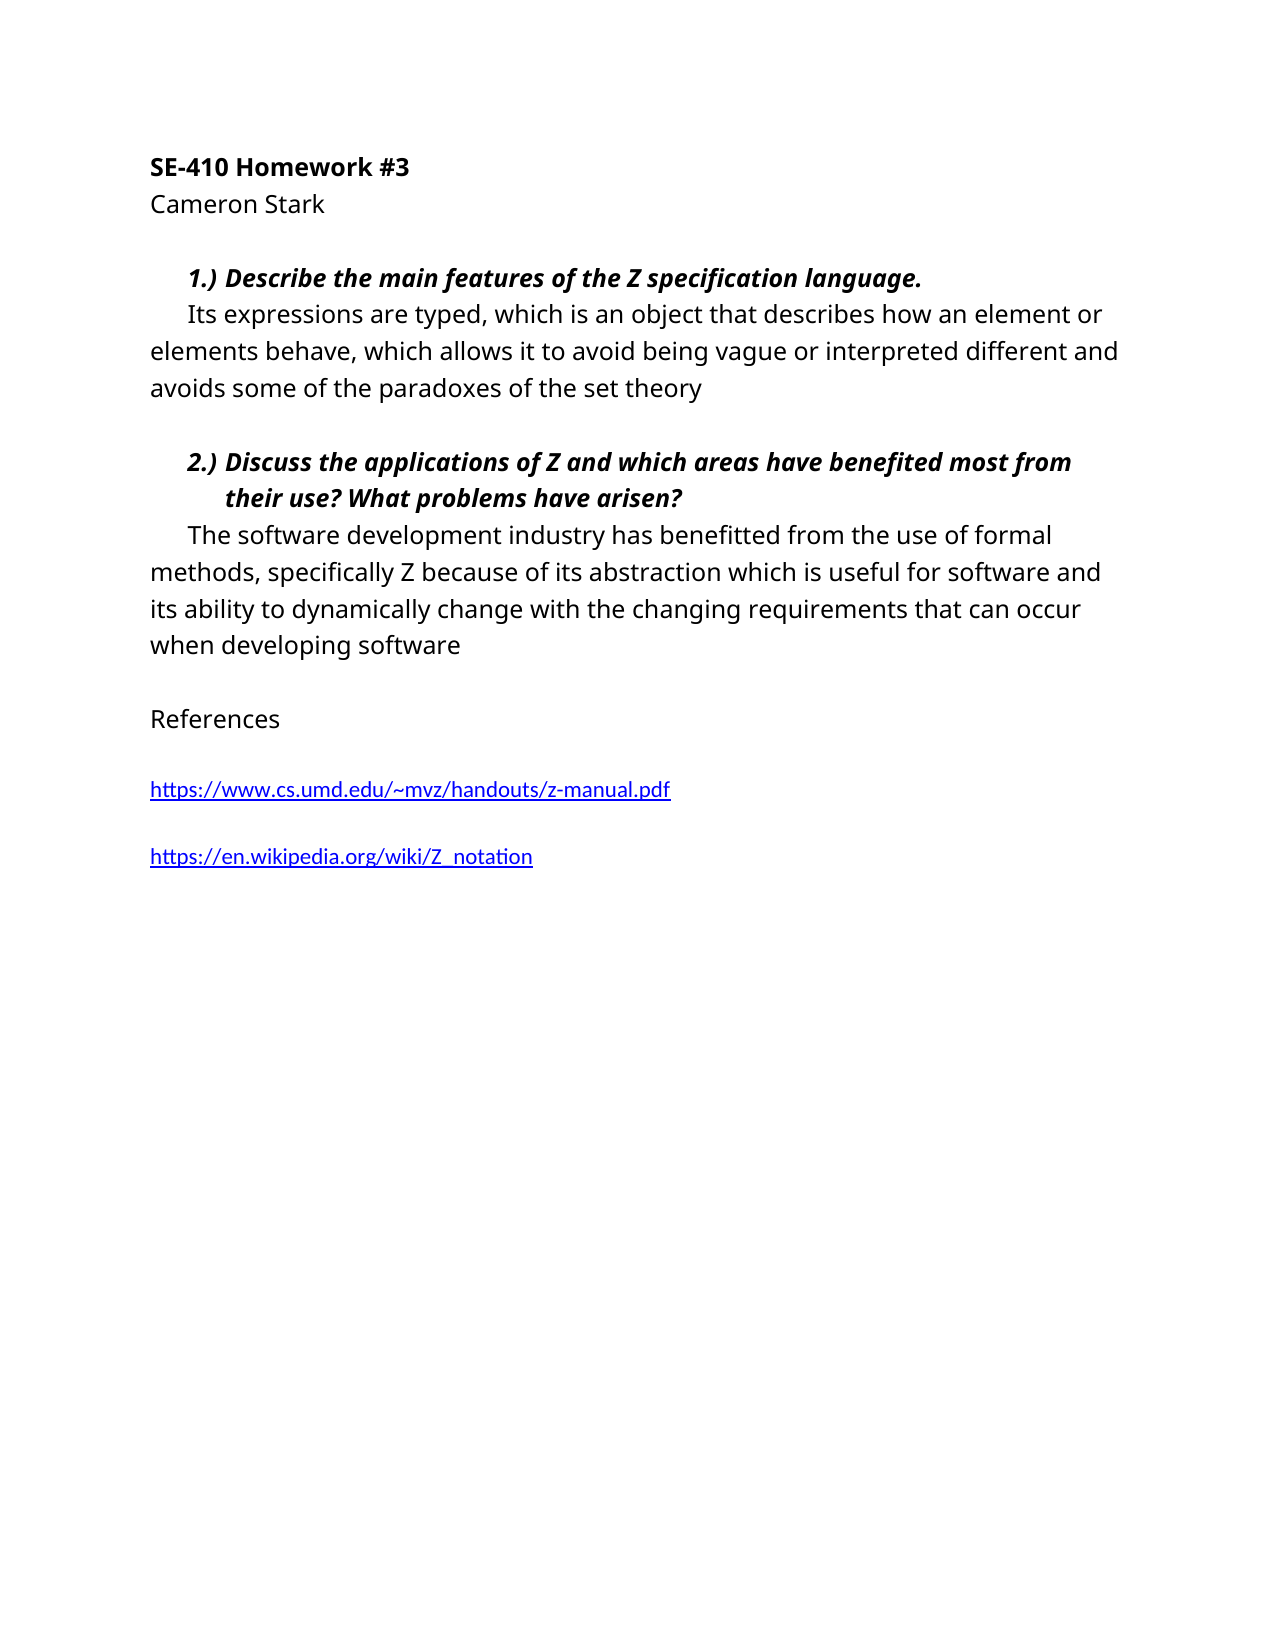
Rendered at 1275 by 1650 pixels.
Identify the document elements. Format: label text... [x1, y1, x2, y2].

text https://en.wikipedia.org/wiki/Z_notation [150, 842, 1125, 870]
text https://www.cs.umd.edu/~mvz/handouts/z-manual.pdf [150, 775, 1125, 803]
list Discuss the applications of Z and which areas have benefited most from their use? What problems have arisen? [187, 444, 1125, 515]
text References [150, 702, 1125, 736]
text SE-410 Homework #3 [150, 150, 1125, 184]
text Its expressions are typed, which is an object that describes how an element or elements behave, which allows it to avoid being vague or interpreted different and avoids some of the paradoxes of the set theory [150, 297, 1125, 405]
list Describe the main features of the Z specification language. [187, 260, 1125, 294]
text The software development industry has benefitted from the use of formal methods, specifically Z because of its abstraction which is useful for software and its ability to dynamically change with the changing requirements that can occur when developing software [150, 518, 1125, 662]
text Cameron Stark [150, 187, 1125, 221]
